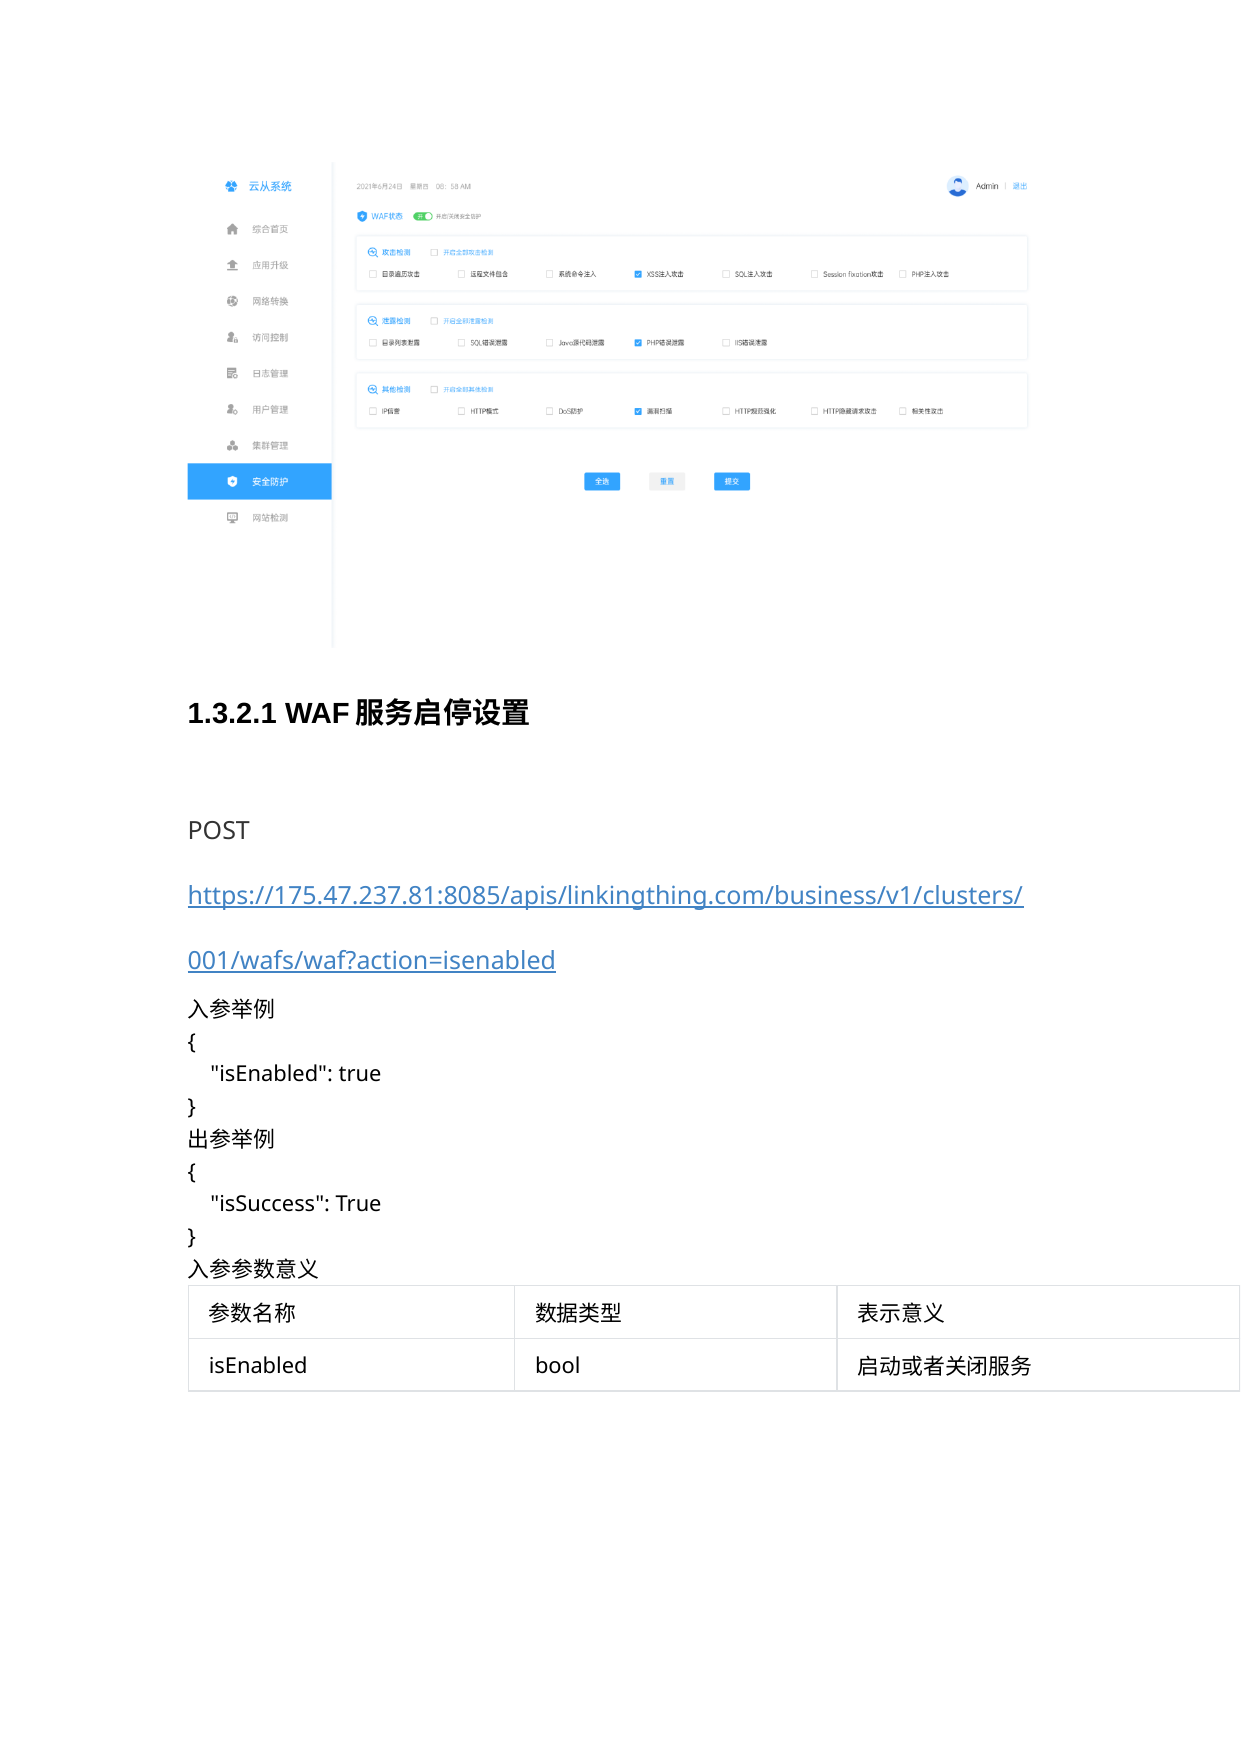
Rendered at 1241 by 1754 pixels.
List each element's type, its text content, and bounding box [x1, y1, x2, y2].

text { "isEnabled": true } [187, 1024, 1053, 1122]
table_cell bool [515, 1339, 836, 1390]
table_cell isEnabled [189, 1339, 514, 1390]
table_header 表示意义 [838, 1286, 1239, 1337]
table_cell 启动或者关闭服务 [838, 1339, 1239, 1390]
subtitle 1.3.2.1 WAF服务启停设置 [187, 679, 1053, 744]
text 入参参数意义 [187, 1252, 1053, 1284]
table_header 参数名称 [189, 1286, 514, 1337]
text 出参举例 [187, 1122, 1053, 1154]
picture [187, 162, 1052, 648]
table_header 数据类型 [515, 1286, 836, 1337]
text 入参举例 [187, 992, 1053, 1024]
text { "isSuccess": True } [187, 1154, 1053, 1252]
text POST https://175.47.237.81:8085/apis/linkingthing.com/business/v1/clusters/001/wafs/waf?action=isenabled [187, 797, 1053, 992]
